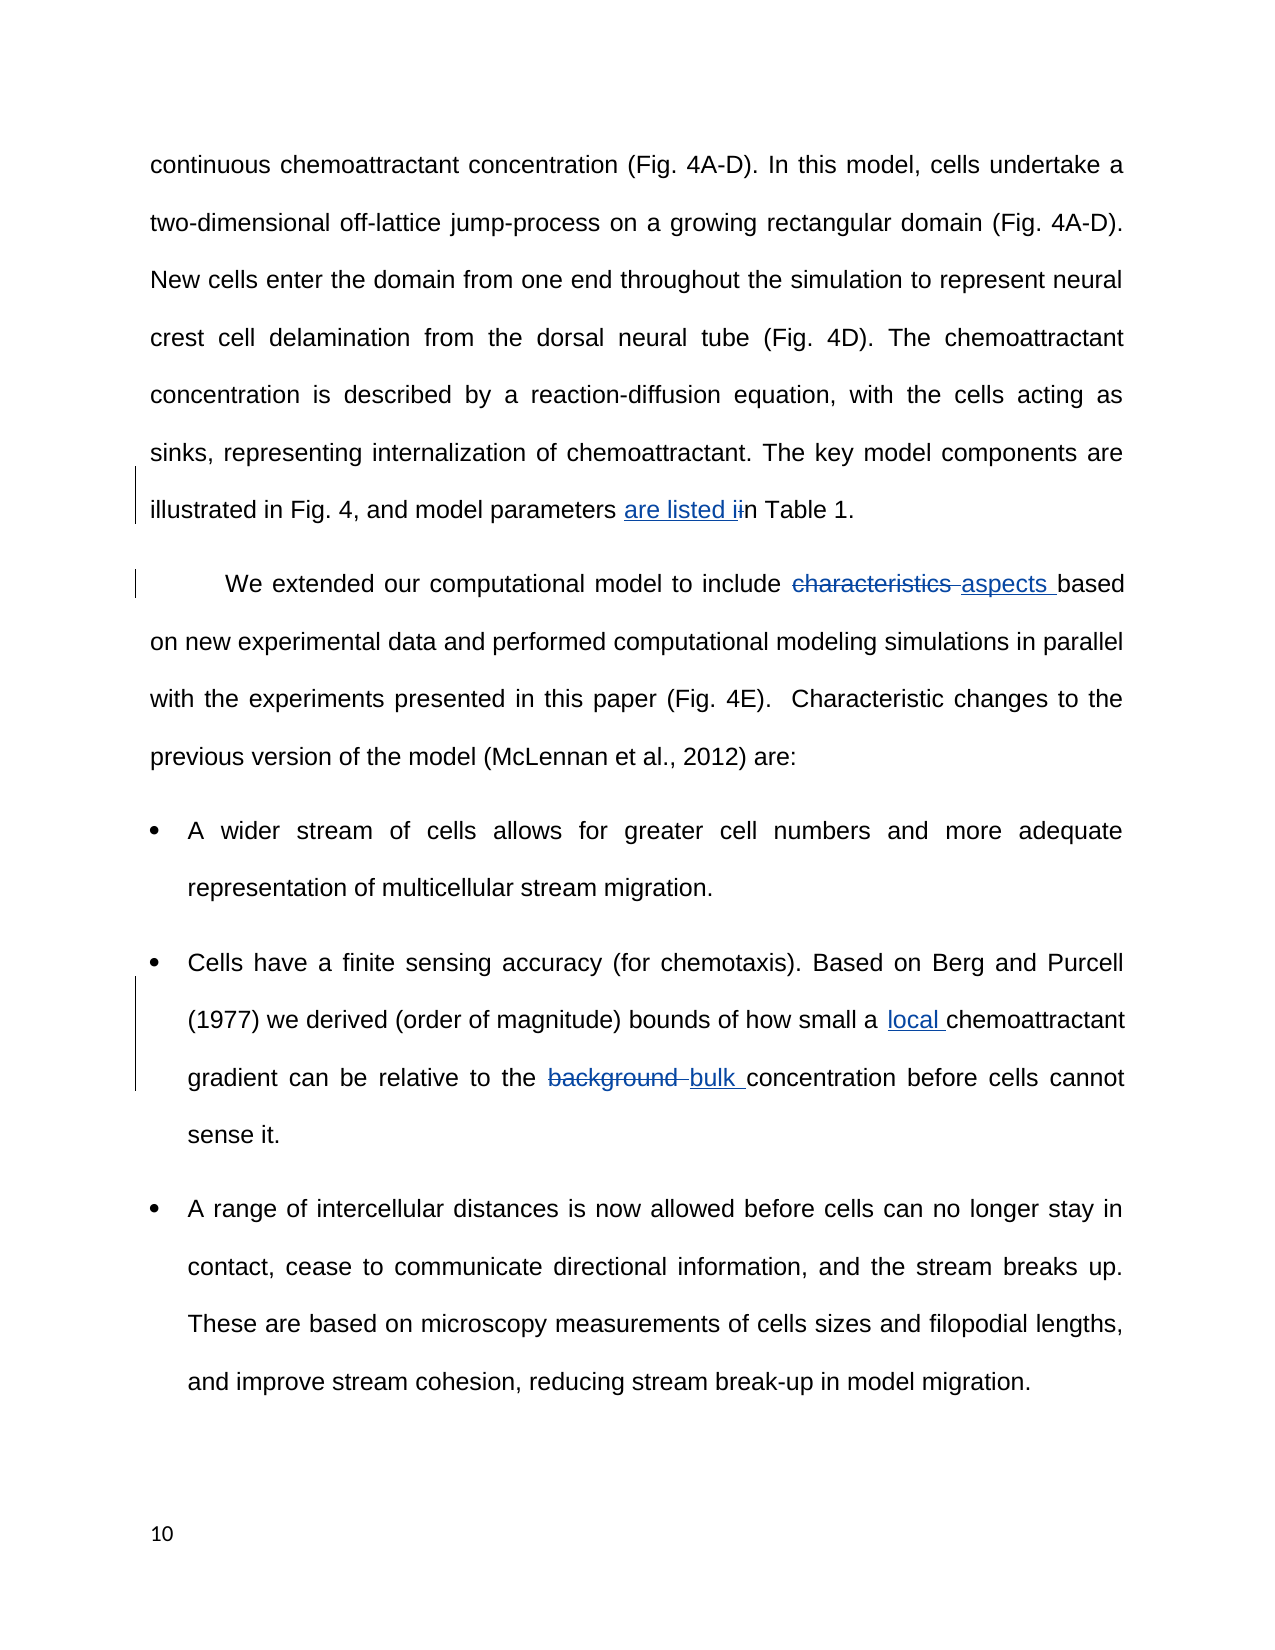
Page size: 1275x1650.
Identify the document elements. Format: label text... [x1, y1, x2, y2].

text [150, 150, 1125, 524]
list A wider stream of cells allows for greater cell numbers and more adequate representation of multicellular stream migration. [150, 816, 1125, 902]
text We extended our computational model to include based on new experimental data and performed computational modeling simulations in parallel with the experiments presented in this paper (Fig. 4E). Characteristic changes to the previous version of the model (McLennan et al., 2012) are: [150, 569, 1125, 770]
list Cells have a finite sensing accuracy (for chemotaxis). Based on Berg and Purcell (1977) we derived (order of magnitude) bounds of how small a chemoattractant gradient can be relative to the concentration before cells cannot sense it. [150, 948, 1125, 1149]
list A range of intercellular distances is now allowed before cells can no longer stay in contact, cease to communicate directional information, and the stream breaks up. These are based on microscopy measurements of cells sizes and filopodial lengths, and improve stream cohesion, reducing stream break-up in model migration. [150, 1194, 1125, 1396]
